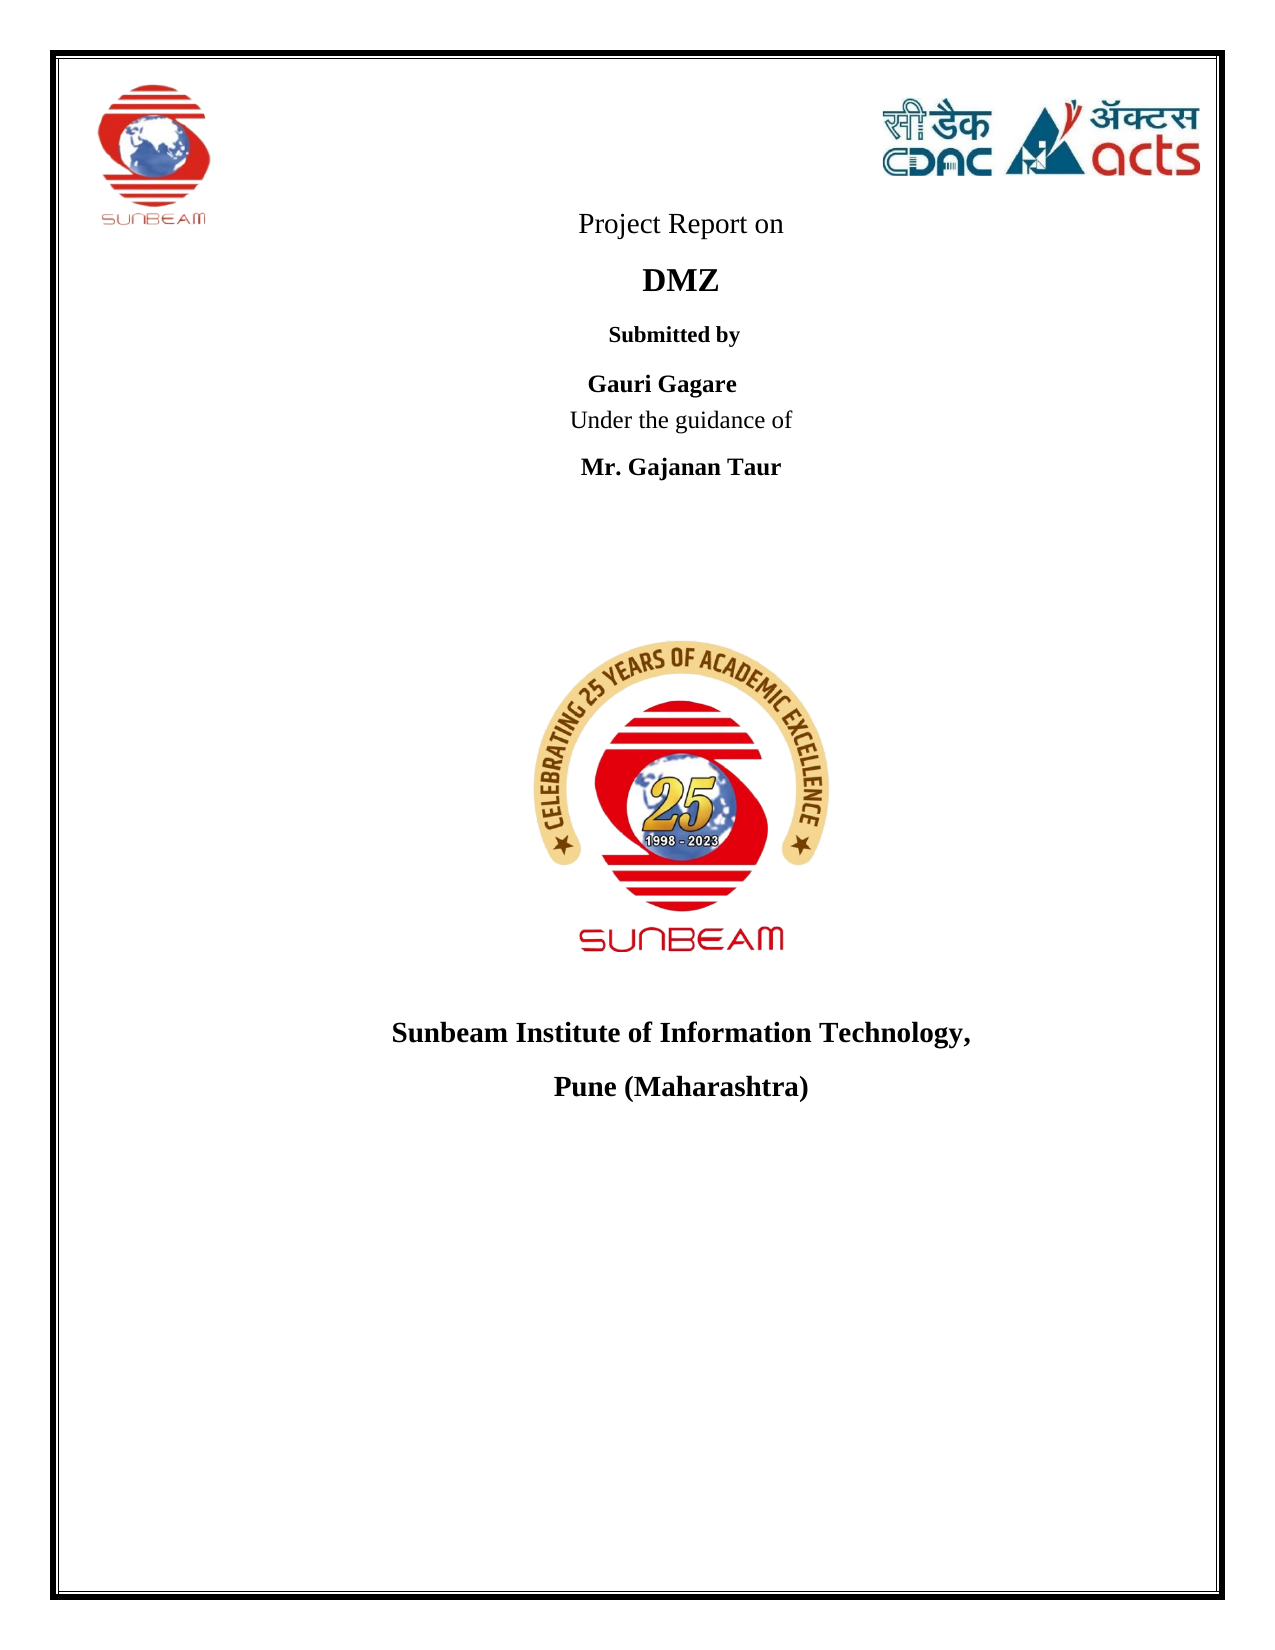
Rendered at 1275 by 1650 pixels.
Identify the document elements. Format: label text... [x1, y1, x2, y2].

picture [530, 636, 832, 952]
text DMZ [225, 260, 1137, 298]
text Gauri Gagare [225, 369, 1137, 398]
picture [942, 154, 959, 176]
picture [882, 98, 1201, 176]
picture [73, 75, 233, 235]
text Under the guidance of [225, 405, 1137, 434]
text Mr. Gajanan Taur [225, 452, 1137, 480]
text Project Report on [225, 207, 1137, 240]
text Pune (Maharashtra) [225, 1069, 1137, 1102]
text Sunbeam Institute of Information Technology, [225, 1015, 1137, 1049]
text Submitted by [225, 321, 1137, 347]
